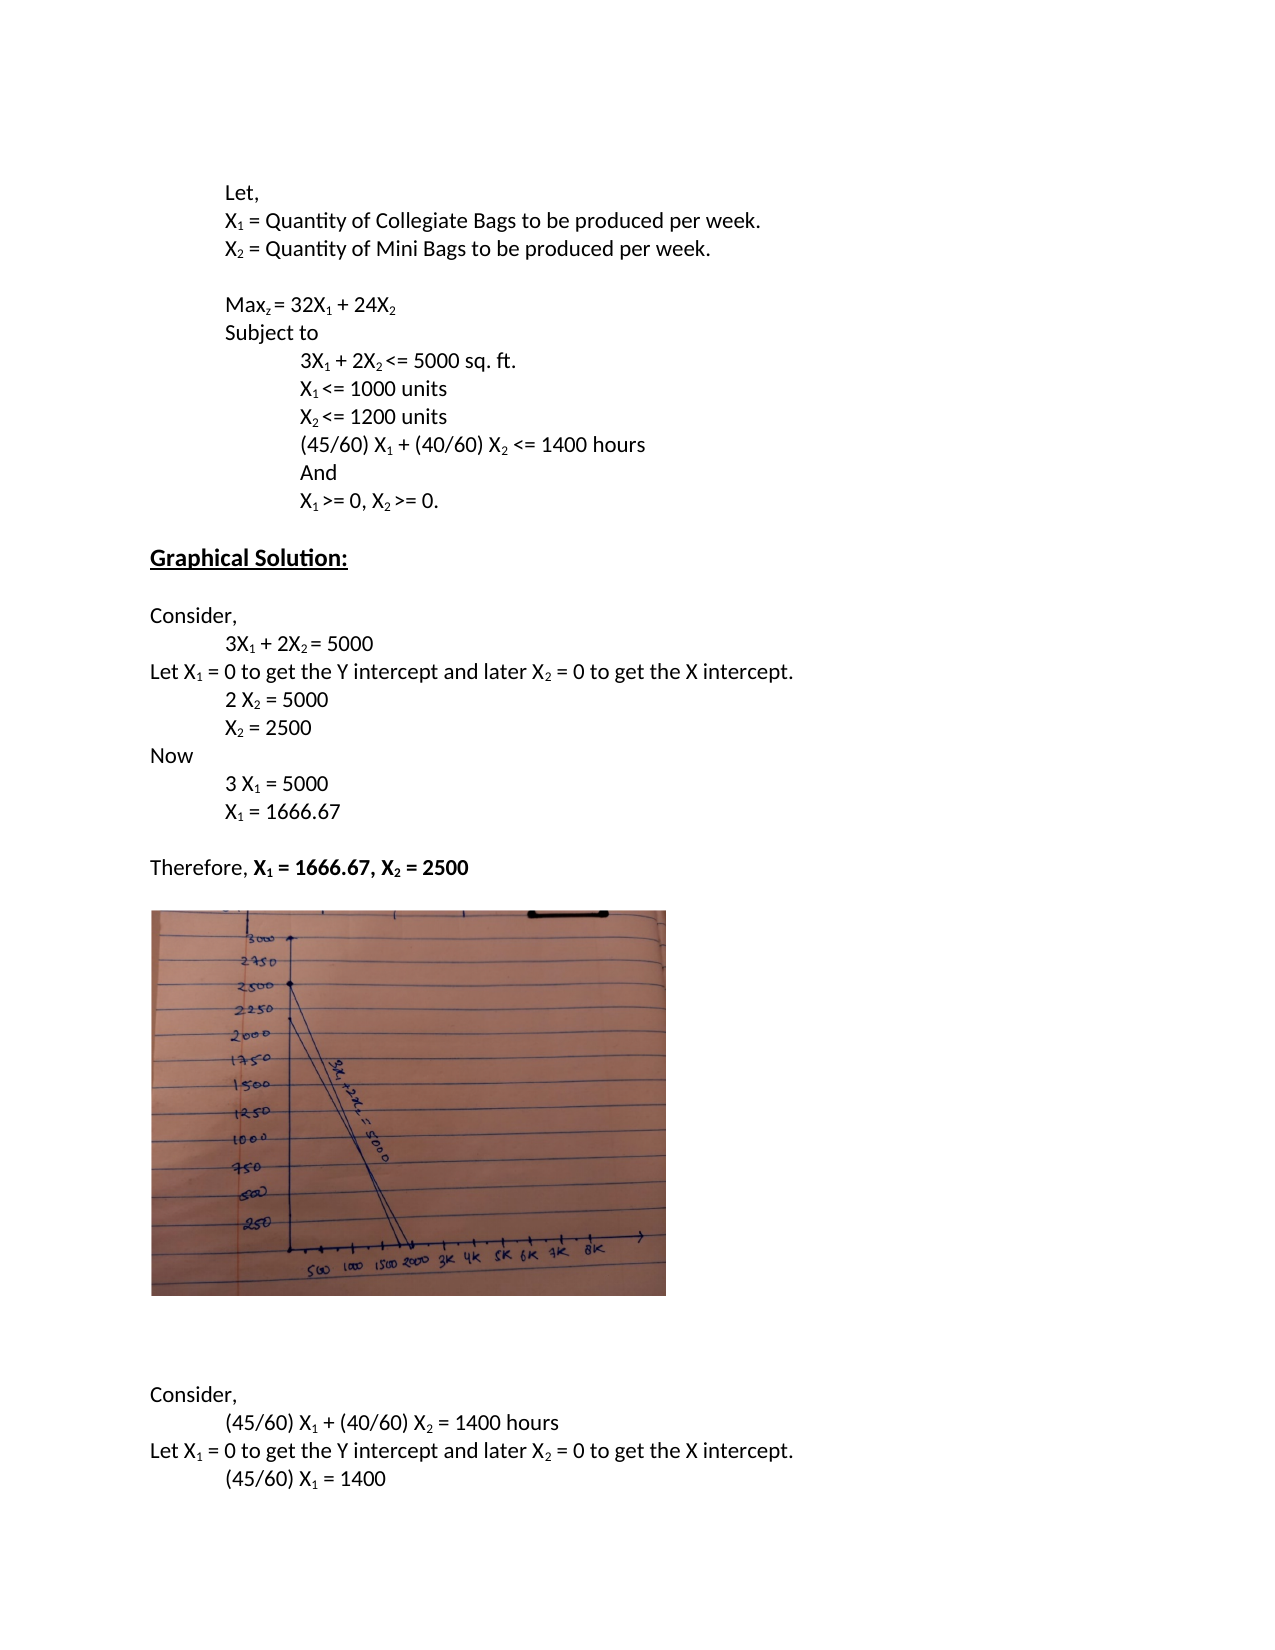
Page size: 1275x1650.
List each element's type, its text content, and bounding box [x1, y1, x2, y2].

text X1 = 1666.67 [150, 797, 1125, 825]
text Consider, [150, 1380, 1125, 1408]
text X1 >= 0, X2 >= 0. [262, 486, 1125, 514]
list X1 = Quantity of Collegiate Bags to be produced per week. [225, 206, 1125, 234]
text Consider, [150, 601, 1125, 629]
text Now [150, 741, 1125, 769]
text X1 <= 1000 units [262, 374, 1125, 402]
text Graphical Solution: [150, 542, 1125, 573]
text 2 X2 = 5000 [150, 685, 1125, 713]
list Maxz = 32X1 + 24X2 [225, 290, 1125, 318]
text Let X1 = 0 to get the Y intercept and later X2 = 0 to get the X intercept. [150, 1436, 1125, 1464]
text (45/60) X1 + (40/60) X2 = 1400 hours [150, 1408, 1125, 1436]
text Therefore, X1 = 1666.67, X2 = 2500 [150, 853, 1125, 881]
text 3X1 + 2X2 = 5000 [150, 629, 1125, 657]
list Let, [225, 178, 1125, 206]
text X2 = 2500 [150, 713, 1125, 741]
list Subject to [225, 318, 1125, 346]
text (45/60) X1 + (40/60) X2 <= 1400 hours [225, 430, 1125, 458]
text 3 X1 = 5000 [150, 769, 1125, 797]
picture [152, 911, 665, 1296]
text (45/60) X1 = 1400 [150, 1464, 1125, 1492]
text X2 <= 1200 units [225, 402, 1125, 430]
text And [262, 458, 1125, 486]
list X2 = Quantity of Mini Bags to be produced per week. [225, 234, 1125, 262]
text Let X1 = 0 to get the Y intercept and later X2 = 0 to get the X intercept. [150, 657, 1125, 685]
text 3X1 + 2X2 <= 5000 sq. ft. [300, 346, 1125, 374]
